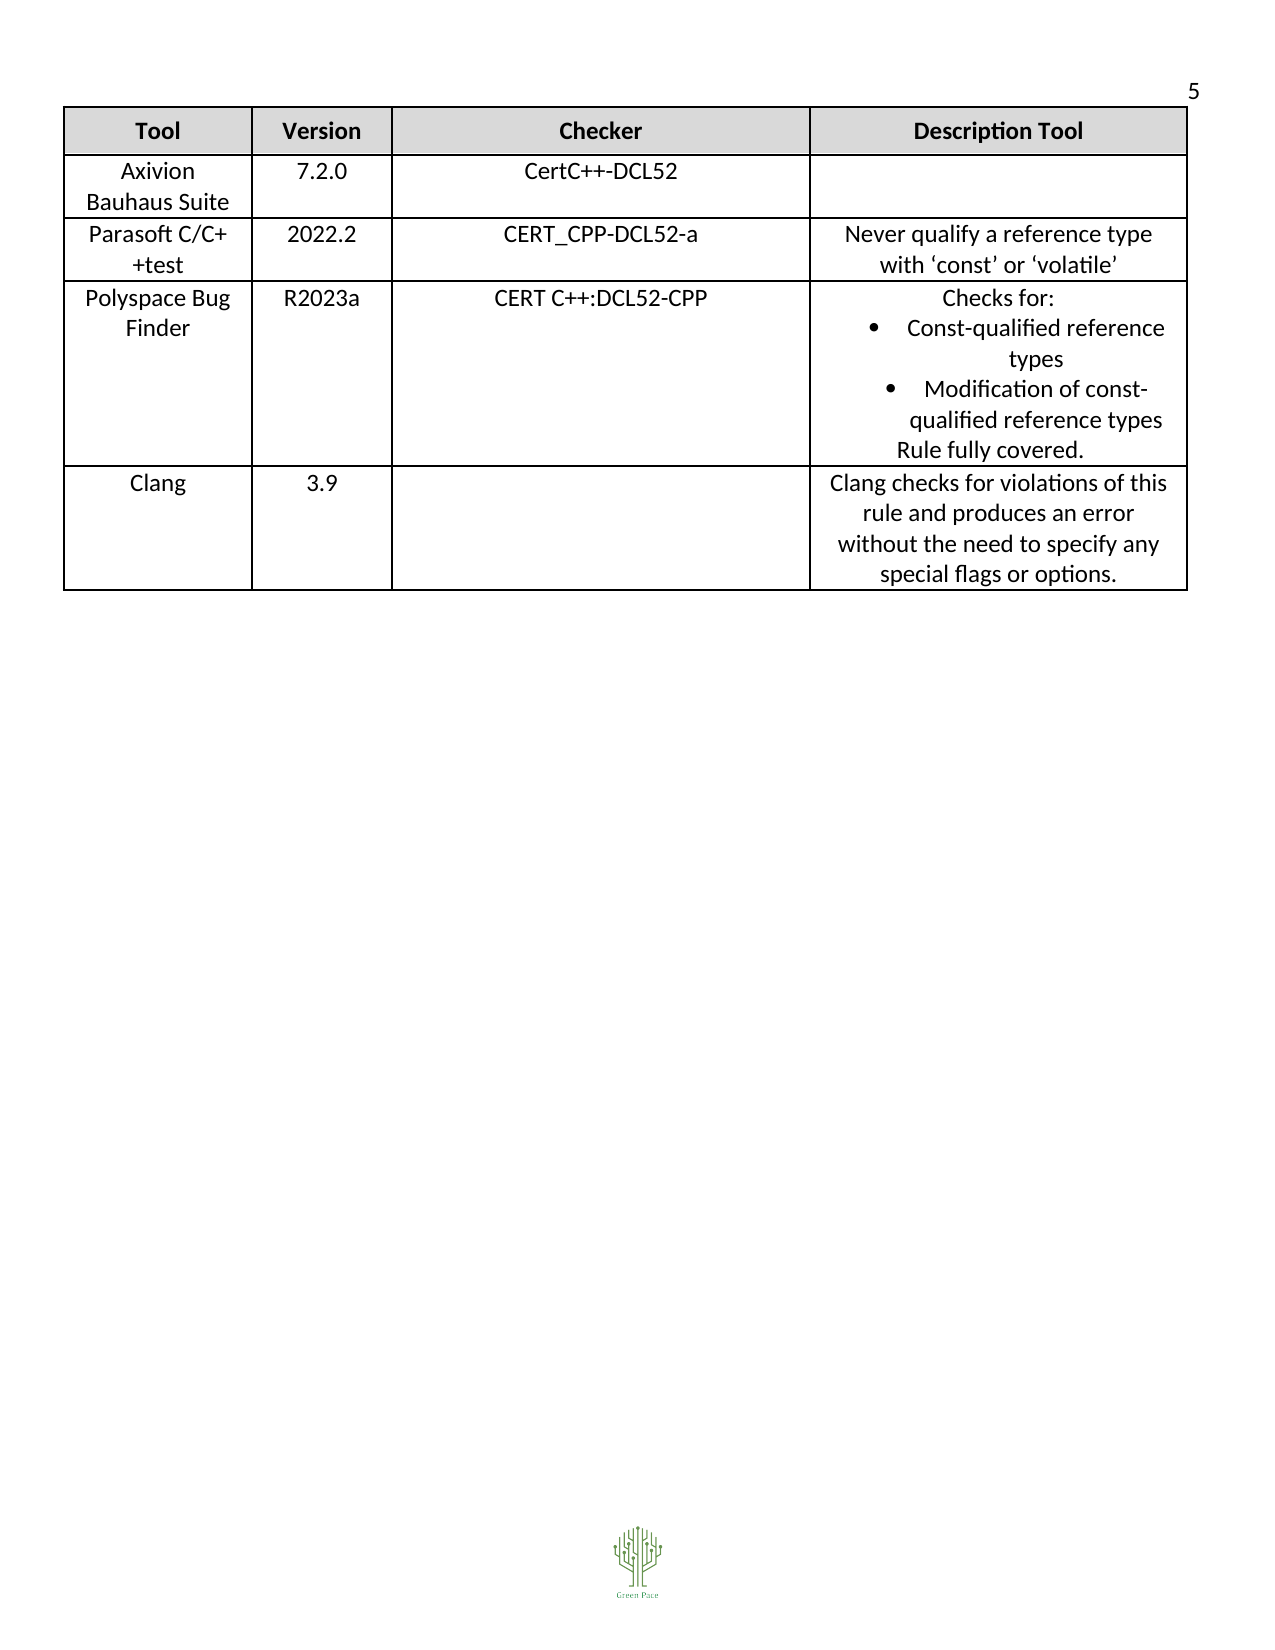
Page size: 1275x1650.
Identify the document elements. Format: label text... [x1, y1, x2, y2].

picture [605, 1521, 670, 1606]
table_header Checker [393, 108, 809, 153]
table_cell Never qualify a reference type with ‘const’ or ‘volatile’ [811, 219, 1186, 280]
table_header Tool [65, 108, 251, 153]
table_cell Axivion Bauhaus Suite [65, 156, 251, 217]
table_cell Clang checks for violations of this rule and produces an error without the need to specify any special flags or options. [811, 467, 1186, 589]
table_cell Clang [65, 467, 251, 589]
table_cell [393, 467, 809, 589]
table_header Description Tool [811, 108, 1186, 153]
table_cell Polyspace Bug Finder [65, 282, 251, 465]
table_cell R2023a [253, 282, 391, 465]
table_cell 3.9 [253, 467, 391, 589]
table_cell CERT C++:DCL52-CPP [393, 282, 809, 465]
table_cell Checks for: Const-qualified reference types Modification of const-qualified reference types Rule fully covered. [811, 282, 1186, 465]
table_cell 2022.2 [253, 219, 391, 280]
table_cell CERT_CPP-DCL52-a [393, 219, 809, 280]
table_cell 7.2.0 [253, 156, 391, 217]
table_cell Parasoft C/C++test [65, 219, 251, 280]
table_cell CertC++-DCL52 [393, 156, 809, 217]
table_header Version [253, 108, 391, 153]
table_cell [811, 156, 1186, 217]
